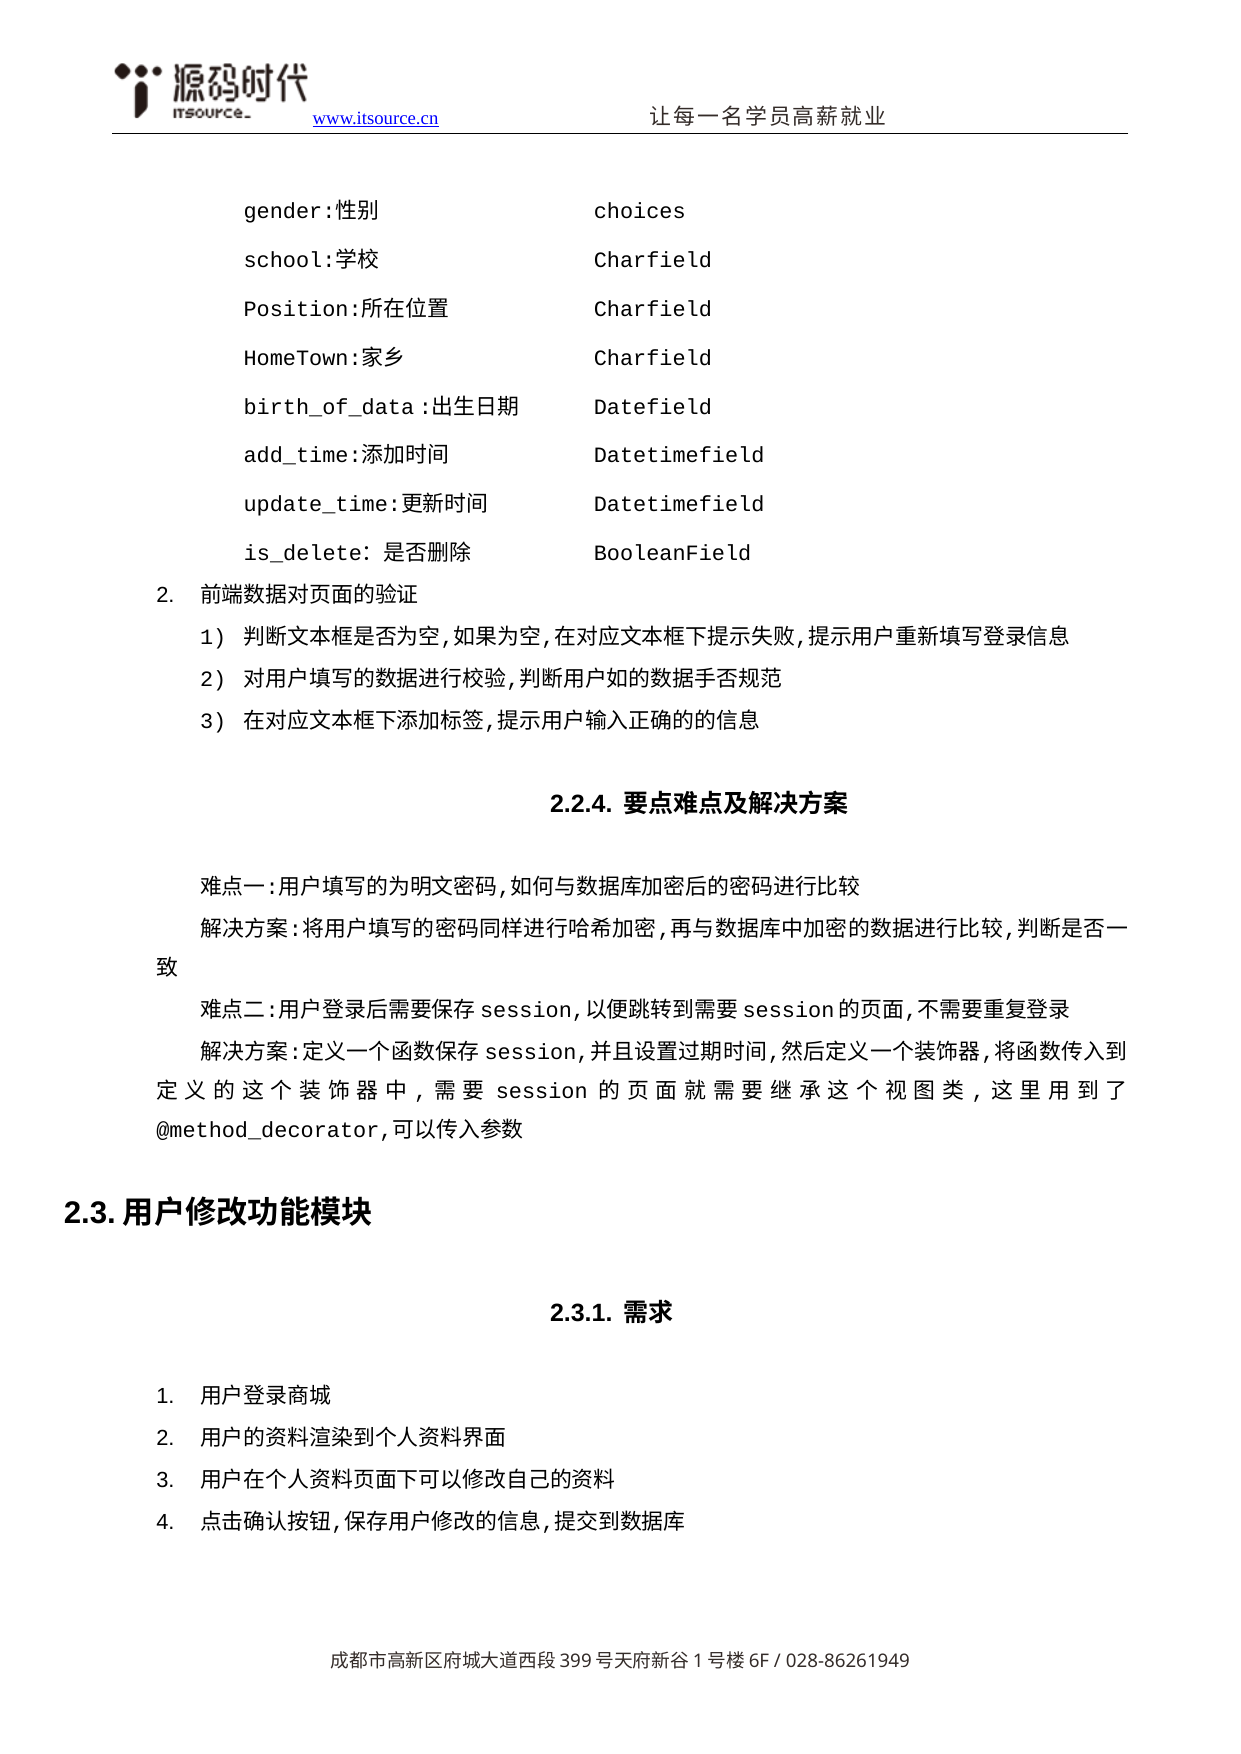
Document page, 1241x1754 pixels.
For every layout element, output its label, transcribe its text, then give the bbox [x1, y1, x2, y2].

text 用户修改功能模块 [63, 1177, 1118, 1242]
list 在对应文本框下添加标签,提示用户输入正确的的信息 [156, 703, 1128, 736]
text 用户的资料渲染到个人资料界面 [156, 1420, 1128, 1452]
list Position:所在位置 Charfield [199, 291, 1128, 323]
list 解决方案:定义一个函数保存session,并且设置过期时间,然后定义一个装饰器,将函数传入到定义的这个装饰器中,需要session的页面就需要继承这个视图类,这里用到了@method_decorator,可以传入参数 [156, 1033, 1128, 1144]
text 点击确认按钮,保存用户修改的信息,提交到数据库 [156, 1504, 1128, 1536]
list 对用户填写的数据进行校验,判断用户如的数据手否规范 [156, 661, 1128, 694]
list HomeTown:家乡 Charfield [199, 339, 1128, 372]
text 前端数据对页面的验证 [156, 577, 1128, 609]
picture [112, 59, 313, 125]
text 用户登录商城 [156, 1378, 1128, 1410]
list birth_of_data :出生日期 Datefield [199, 388, 1128, 421]
text 需求 [550, 1278, 1118, 1343]
list is_delete：是否删除 BooleanField [200, 535, 1128, 567]
list update_time:更新时间 Datetimefield [199, 486, 1128, 519]
text 用户在个人资料页面下可以修改自己的资料 [156, 1462, 1128, 1494]
list add_time:添加时间 Datetimefield [199, 437, 1128, 470]
list gender:性别 choices [199, 193, 1128, 226]
list 难点二:用户登录后需要保存session,以便跳转到需要session的页面,不需要重复登录 [156, 991, 1128, 1024]
list 难点一:用户填写的为明文密码,如何与数据库加密后的密码进行比较 [156, 868, 1128, 901]
list school:学校 Charfield [199, 242, 1128, 274]
text 要点难点及解决方案 [550, 769, 1118, 834]
list 解决方案:将用户填写的密码同样进行哈希加密,再与数据库中加密的数据进行比较,判断是否一致 [156, 911, 1128, 982]
list 判断文本框是否为空,如果为空,在对应文本框下提示失败,提示用户重新填写登录信息 [156, 619, 1128, 652]
